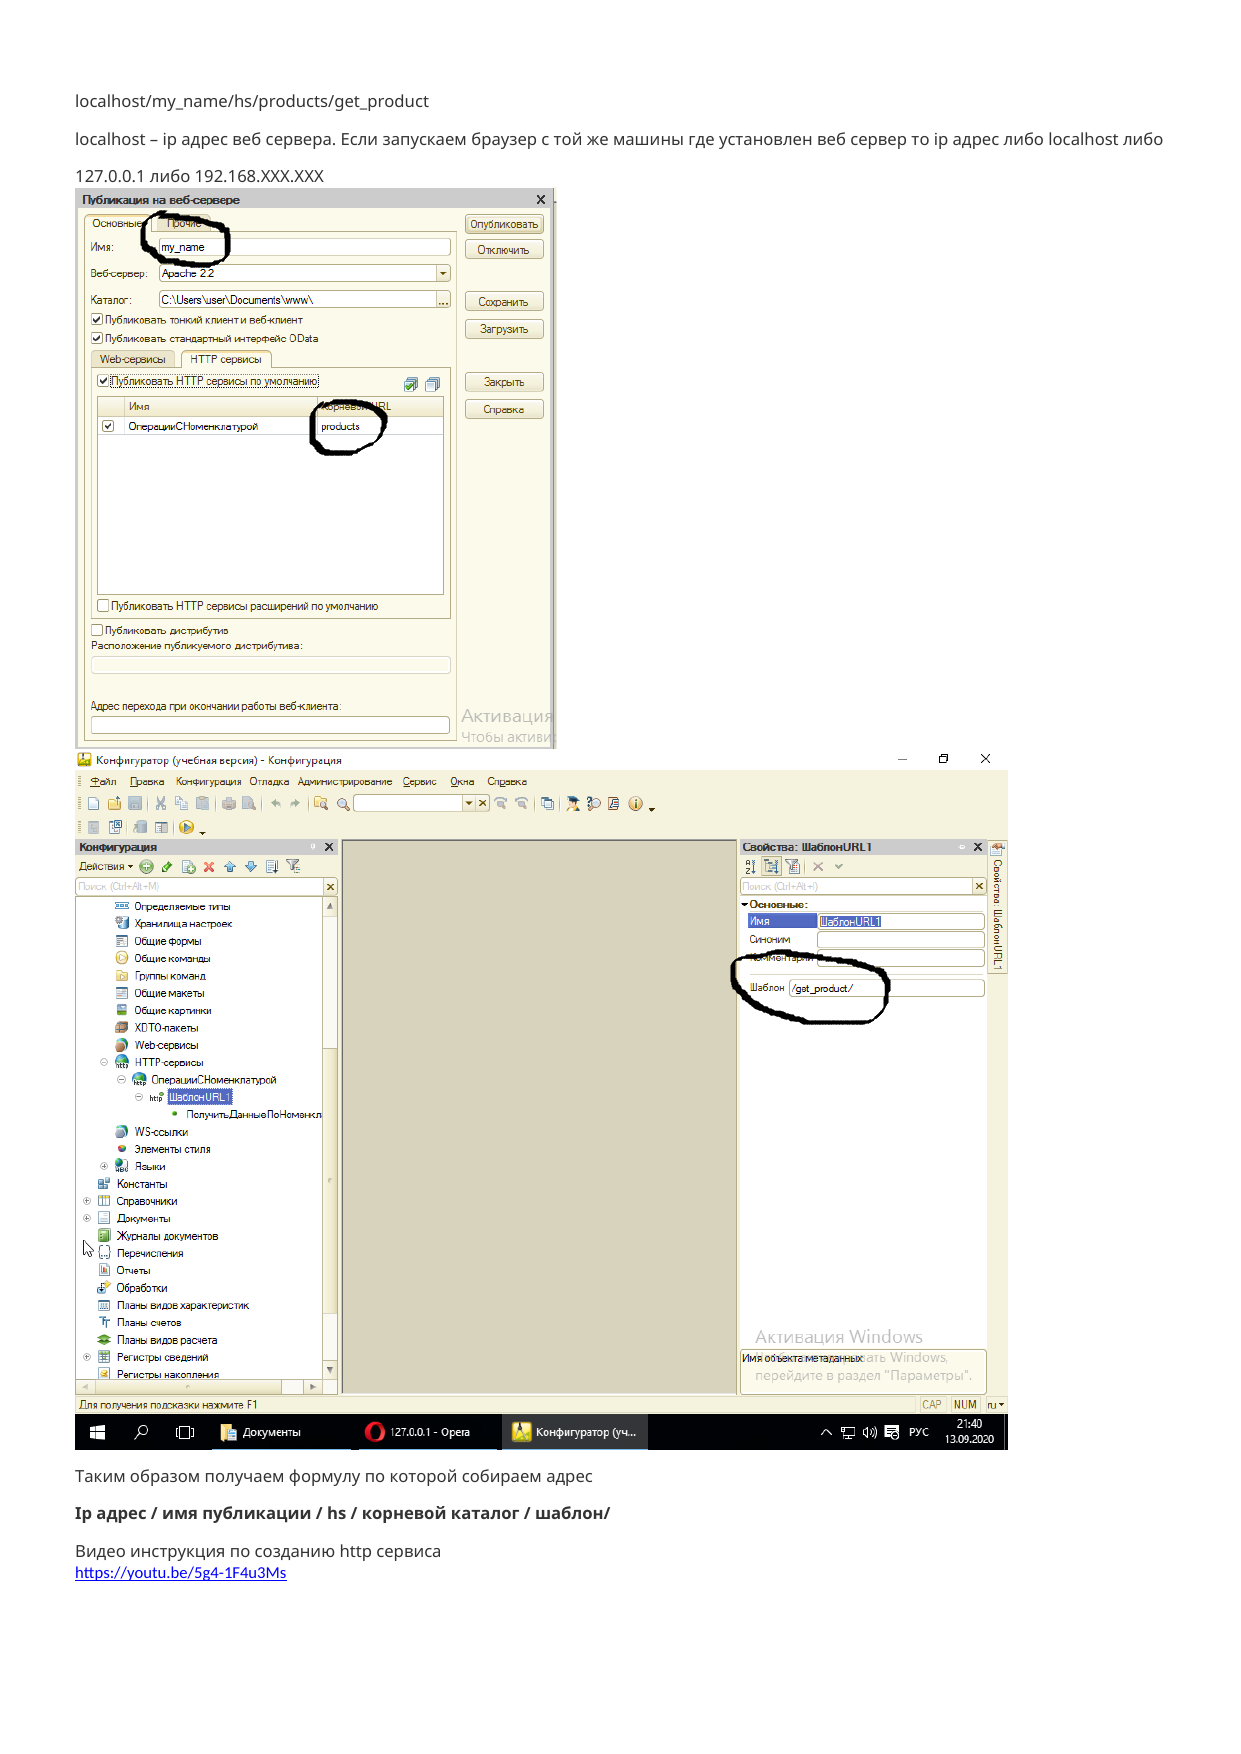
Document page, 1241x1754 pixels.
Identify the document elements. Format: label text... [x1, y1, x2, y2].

text localhost – ip адрес веб сервера. Если запускаем браузер с той же машины где установлен веб сервер то ip адрес либо localhost либо 127.0.0.1 либо 192.168.XXX.XXX [75, 112, 1165, 187]
text localhost/my_name/hs/products/get_product [75, 75, 1165, 112]
text Ip адрес / имя публикации / hs / корневой каталог / шаблон/ [75, 1487, 1165, 1524]
text https://youtu.be/5g4-1F4u3Ms [75, 1562, 1165, 1582]
text Таким образом получаем формулу по которой собираем адрес [75, 1449, 1165, 1487]
text Видео инструкция по созданию http сервиса [75, 1524, 1165, 1562]
picture [75, 187, 1008, 1450]
